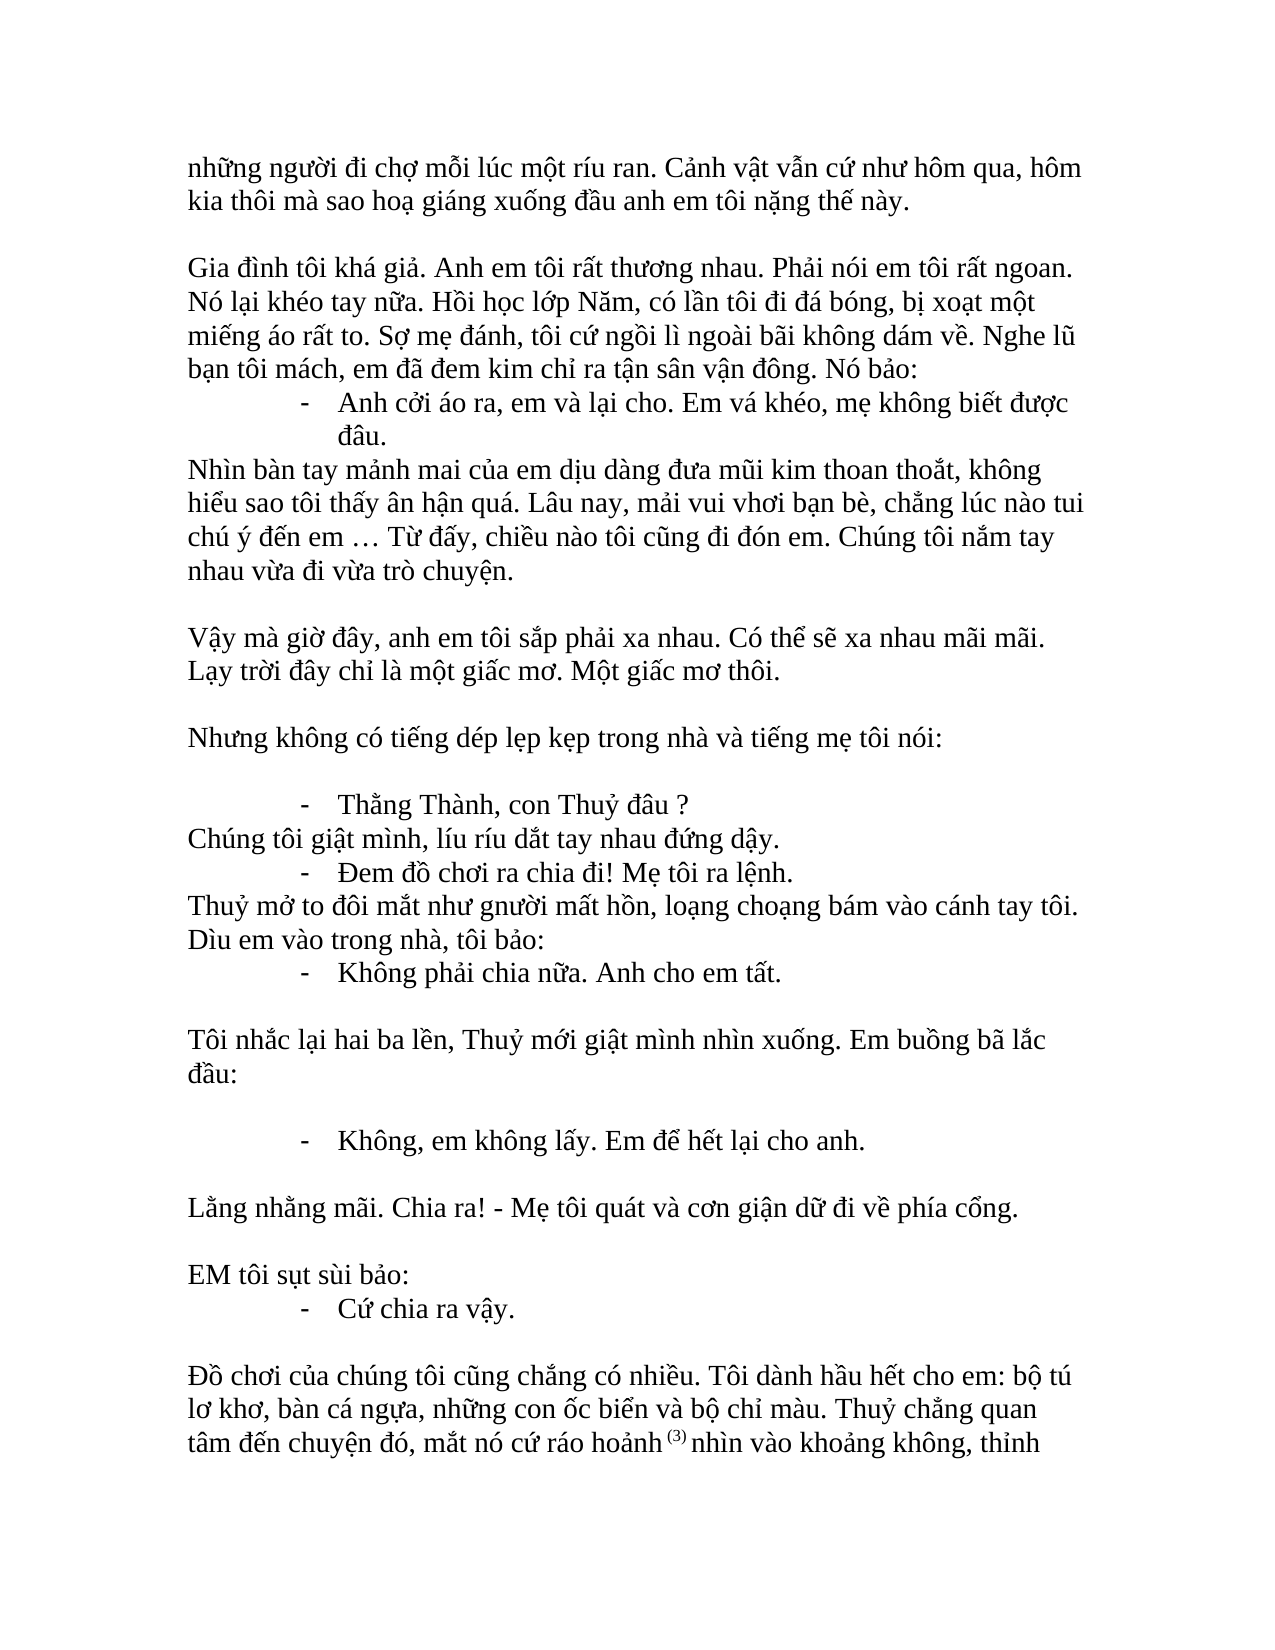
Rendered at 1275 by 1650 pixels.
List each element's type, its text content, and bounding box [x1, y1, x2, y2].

text Nhìn bàn tay mảnh mai của em dịu dàng đưa mũi kim thoan thoắt, không hiểu sao tôi thấy ân hận quá. Lâu nay, mải vui vhơi bạn bè, chẳng lúc nào tui chú ý đến em … Từ đấy, chiều nào tôi cũng đi đón em. Chúng tôi nắm tay nhau vừa đi vừa trò chuyện. [187, 452, 1087, 586]
list Cứ chia ra vậy. [300, 1291, 1087, 1324]
text Gia đình tôi khá giả. Anh em tôi rất thương nhau. Phải nói em tôi rất ngoan. Nó lại khéo tay nữa. Hồi học lớp Năm, có lần tôi đi đá bóng, bị xoạt một miếng áo rất to. Sợ mẹ đánh, tôi cứ ngồi lì ngoài bãi không dám về. Nghe lũ bạn tôi mách, em đã đem kim chỉ ra tận sân vận đông. Nó bảo: [187, 251, 1087, 385]
text Nhưng không có tiếng dép lẹp kẹp trong nhà và tiếng mẹ tôi nói: [187, 720, 1087, 754]
list Không, em không lấy. Em để hết lại cho anh. [300, 1123, 1087, 1157]
text Vậy mà giờ đây, anh em tôi sắp phải xa nhau. Có thể sẽ xa nhau mãi mãi. Lạy trời đây chỉ là một giấc mơ. Một giấc mơ thôi. [187, 620, 1087, 687]
text Chúng tôi giật mình, líu ríu dắt tay nhau đứng dậy. [187, 821, 1087, 854]
list Thằng Thành, con Thuỷ đâu ? [300, 787, 1087, 821]
text EM tôi sụt sùi bảo: [187, 1257, 1087, 1291]
list Không phải chia nữa. Anh cho em tất. [300, 955, 1087, 989]
list Đem đồ chơi ra chia đi! Mẹ tôi ra lệnh. [300, 854, 1087, 888]
text Thuỷ mở to đôi mắt như gnười mất hồn, loạng choạng bám vào cánh tay tôi. Dìu em vào trong nhà, tôi bảo: [187, 888, 1087, 955]
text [187, 1358, 1087, 1459]
text Tôi nhắc lại hai ba lền, Thuỷ mới giật mình nhìn xuống. Em buồng bã lắc đầu: [187, 1022, 1087, 1089]
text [187, 150, 1087, 217]
text Lằng nhằng mãi. Chia ra! - Mẹ tôi quát và cơn giận dữ đi về phía cổng. [187, 1190, 1087, 1224]
list Anh cởi áo ra, em và lại cho. Em vá khéo, mẹ không biết được đâu. [300, 385, 1087, 452]
